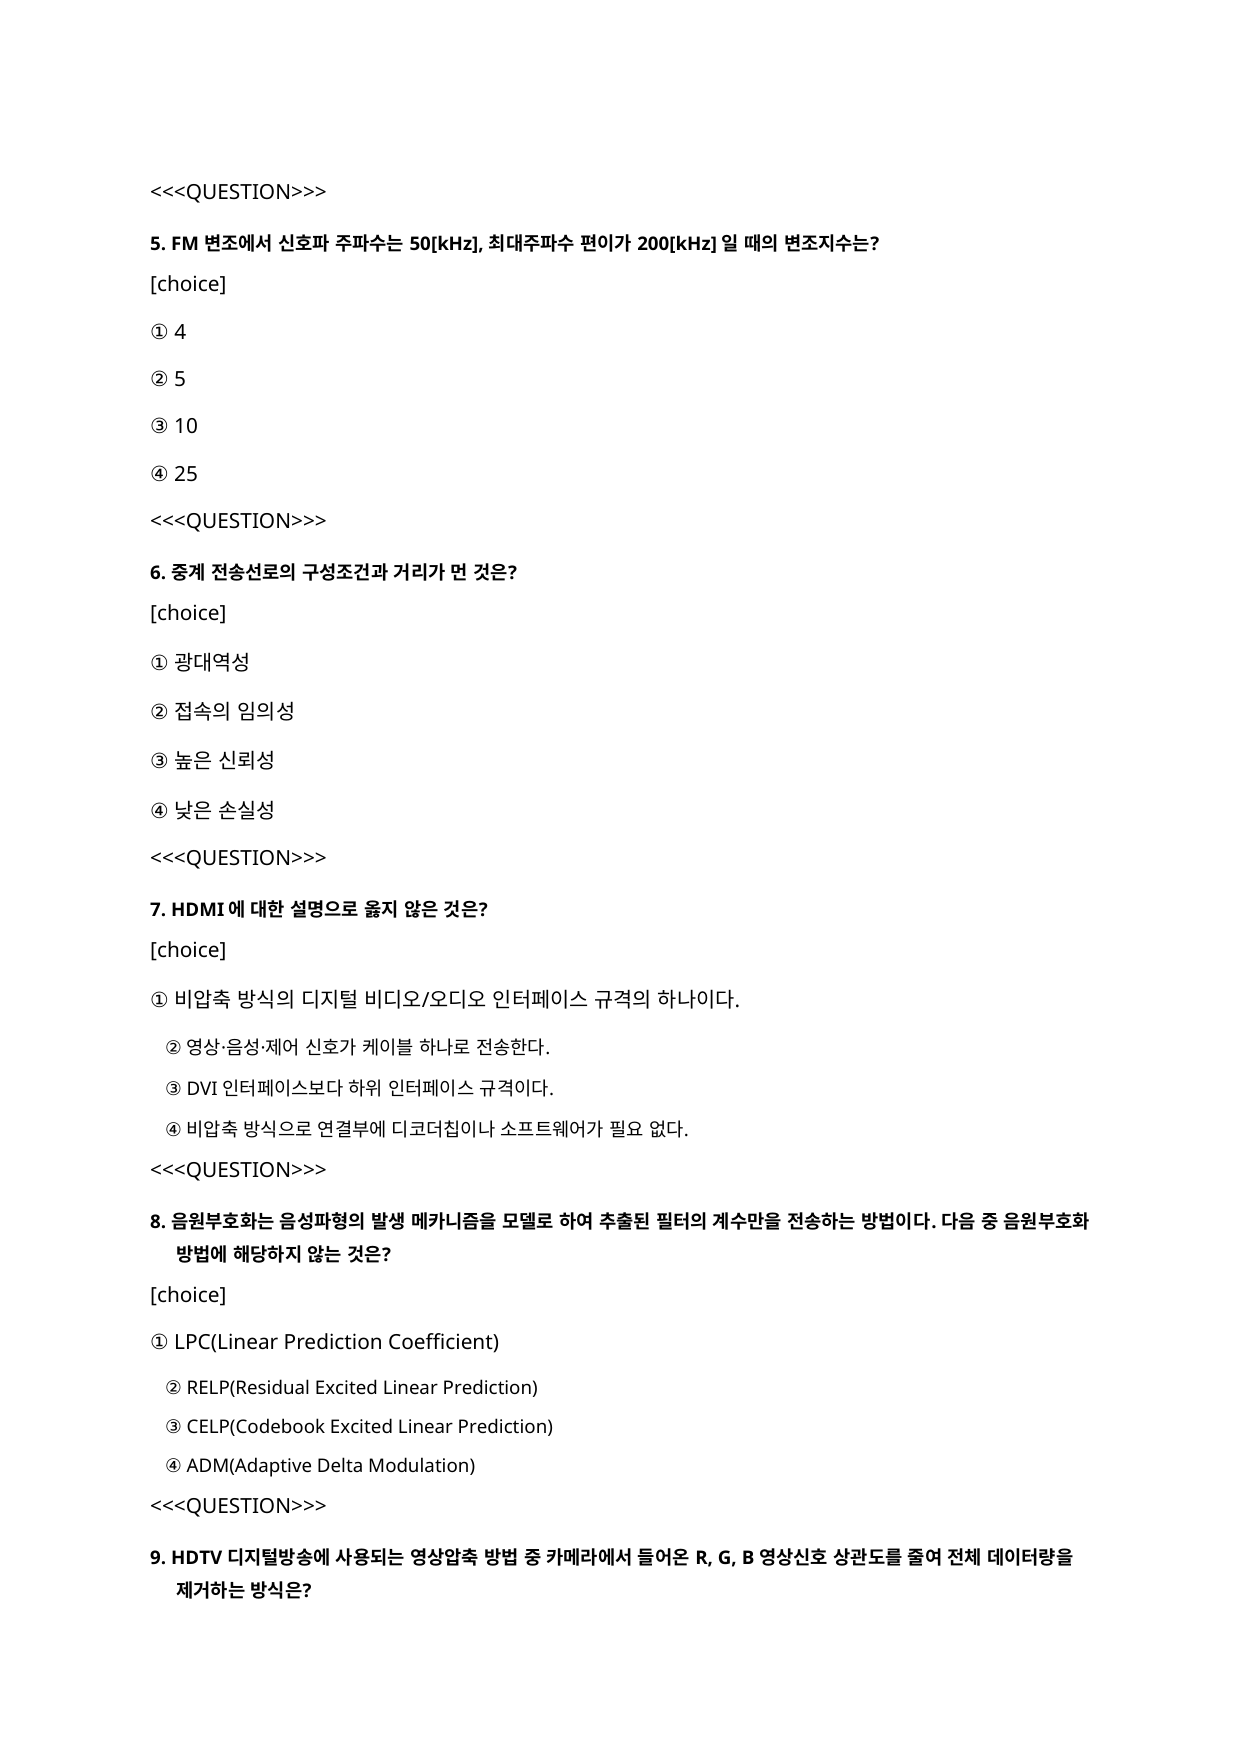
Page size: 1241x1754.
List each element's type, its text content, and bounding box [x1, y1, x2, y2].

text ④ 낮은 손실성 [150, 794, 1090, 824]
text ④ ADM(Adaptive Delta Modulation) [150, 1453, 1090, 1478]
text ① LPC(Linear Prediction Coefficient) [150, 1327, 1090, 1356]
text 8. 음원부호화는 음성파형의 발생 메카니즘을 모델로 하여 추출된 필터의 계수만을 전송하는 방법이다. 다음 중 음원부호화 방법에 해당하지 않는 것은? [150, 1207, 1090, 1266]
text <<<QUESTION>>> [150, 1155, 1090, 1183]
text ① 광대역성 [150, 646, 1090, 676]
text ③ CELP(Codebook Excited Linear Prediction) [150, 1414, 1090, 1439]
text <<<QUESTION>>> [150, 1492, 1090, 1520]
text 7. HDMI에 대한 설명으로 옳지 않은 것은? [150, 895, 1090, 922]
text ② 접속의 임의성 [150, 695, 1090, 725]
text ① 비압축 방식의 디지털 비디오/오디오 인터페이스 규격의 하나이다. [150, 983, 1090, 1013]
text ① 4 [150, 317, 1090, 345]
text [choice] [150, 269, 1090, 298]
text ② RELP(Residual Excited Linear Prediction) [150, 1375, 1090, 1400]
text <<<QUESTION>>> [150, 177, 1090, 206]
text ② 5 [150, 364, 1090, 393]
text ③ 10 [150, 411, 1090, 440]
text ③ 높은 신뢰성 [150, 744, 1090, 775]
text [choice] [150, 1280, 1090, 1308]
text 9. HDTV 디지털방송에 사용되는 영상압축 방법 중 카메라에서 들어온 R, G, B 영상신호 상관도를 줄여 전체 데이터량을 제거하는 방식은? [150, 1543, 1090, 1603]
text 5. FM 변조에서 신호파 주파수는 50[kHz], 최대주파수 편이가 200[kHz] 일 때의 변조지수는? [150, 229, 1090, 256]
text [choice] [150, 598, 1090, 627]
text 6. 중계 전송선로의 구성조건과 거리가 먼 것은? [150, 557, 1090, 585]
text ② 영상·음성·제어 신호가 케이블 하나로 전송한다. [150, 1032, 1090, 1059]
text ④ 25 [150, 459, 1090, 487]
text ③ DVI 인터페이스보다 하위 인터페이스 규격이다. [150, 1073, 1090, 1100]
text [choice] [150, 936, 1090, 964]
text <<<QUESTION>>> [150, 506, 1090, 534]
text ④ 비압축 방식으로 연결부에 디코더칩이나 소프트웨어가 필요 없다. [150, 1114, 1090, 1141]
text <<<QUESTION>>> [150, 843, 1090, 872]
